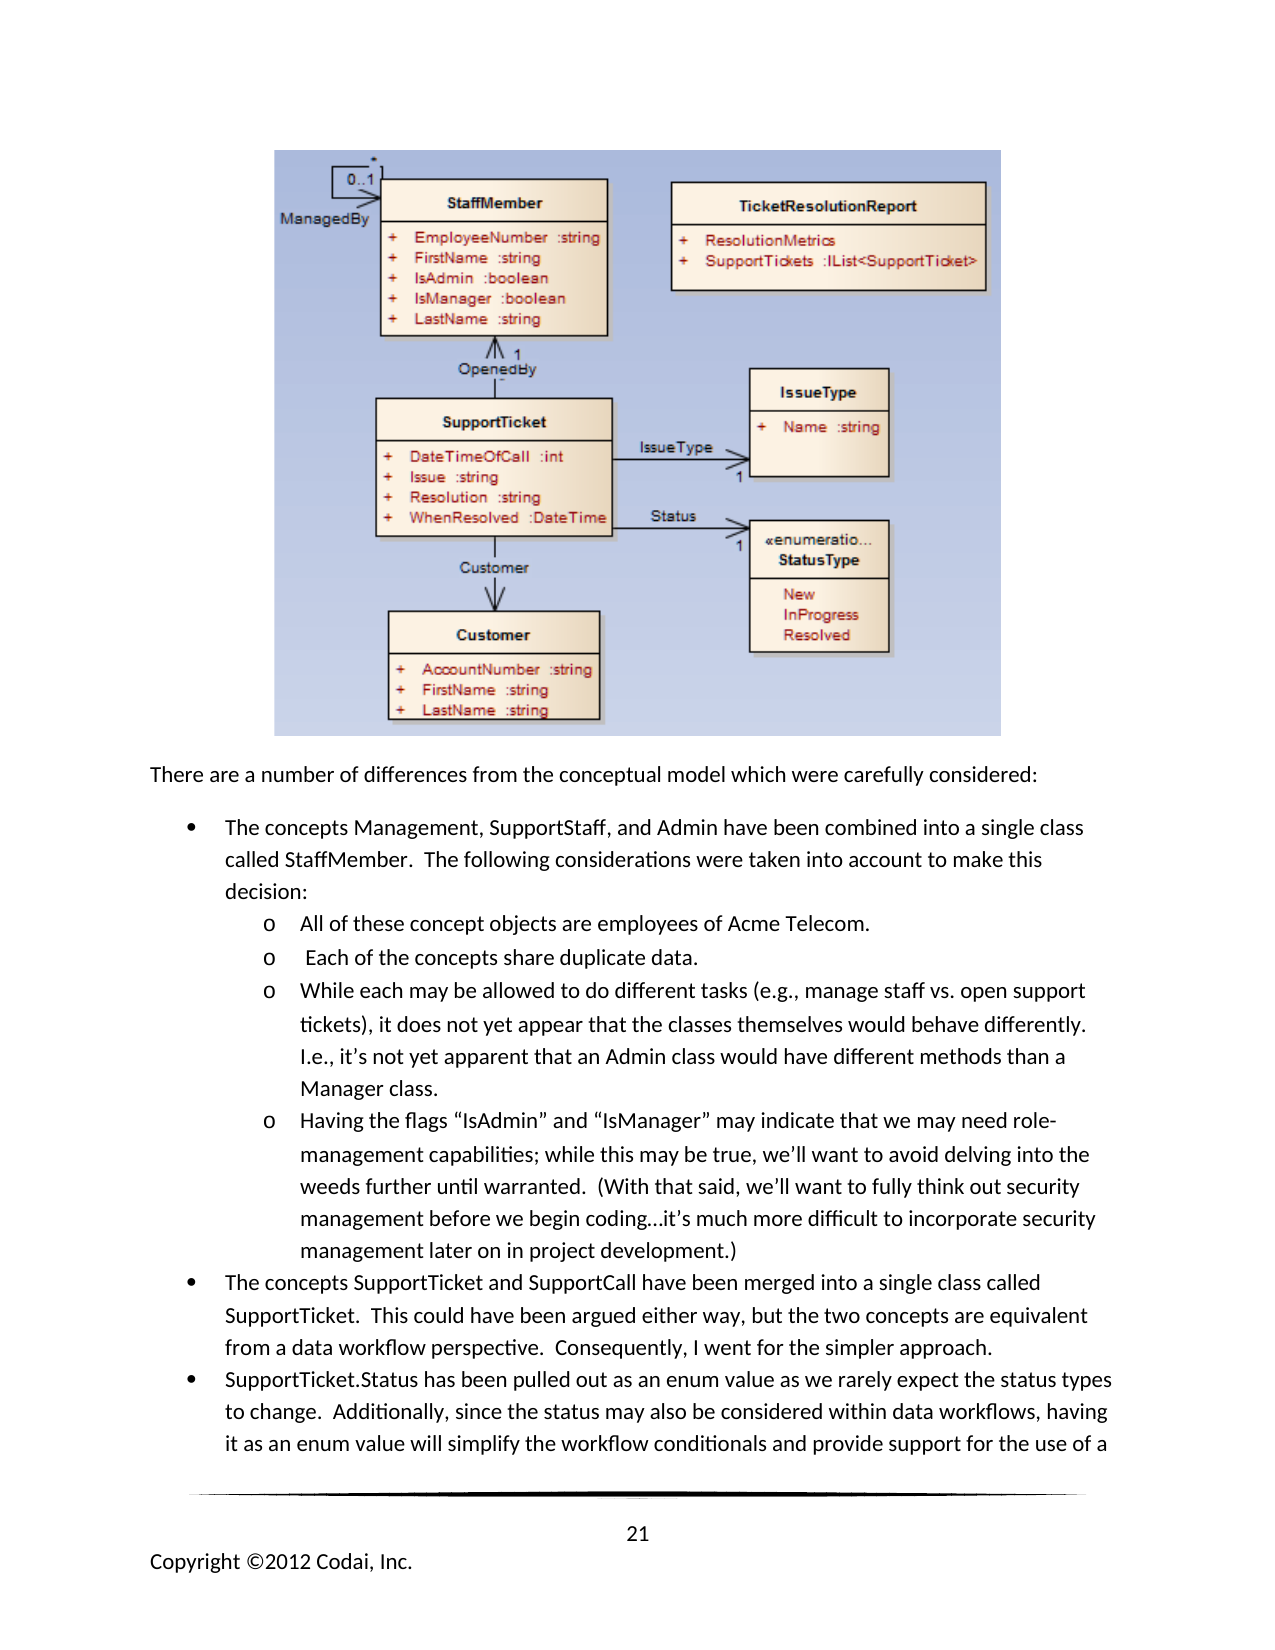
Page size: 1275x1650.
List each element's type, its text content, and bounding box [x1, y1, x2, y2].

text There are a number of differences from the conceptual model which were carefully considered: [150, 760, 1125, 788]
list Each of the concepts share duplicate data. [262, 943, 1125, 972]
list While each may be allowed to do different tasks (e.g., manage staff vs. open support tickets), it does not yet appear that the classes themselves would behave differently. I.e., it’s not yet apparent that an Admin class would have different methods than a Manager class. [262, 977, 1125, 1102]
list The concepts SupportTicket and SupportCall have been merged into a single class called SupportTicket. This could have been argued either way, but the two concepts are equivalent from a data workflow perspective. Consequently, I went for the simpler approach. [187, 1268, 1125, 1361]
list The concepts Management, SupportStaff, and Admin have been combined into a single class called StaffMember. The following considerations were taken into account to make this decision: [187, 813, 1125, 905]
list All of these concept objects are employees of Acme Telecom. [262, 909, 1125, 939]
list Having the flags “IsAdmin” and “IsManager” may indicate that we may need role-management capabilities; while this may be true, we’ll want to avoid delving into the weeds further until warranted. (With that said, we’ll want to fully think out security management before we begin coding…it’s much more difficult to incorporate security management later on in project development.) [262, 1106, 1125, 1264]
picture [189, 1490, 1087, 1499]
picture [274, 150, 1001, 736]
